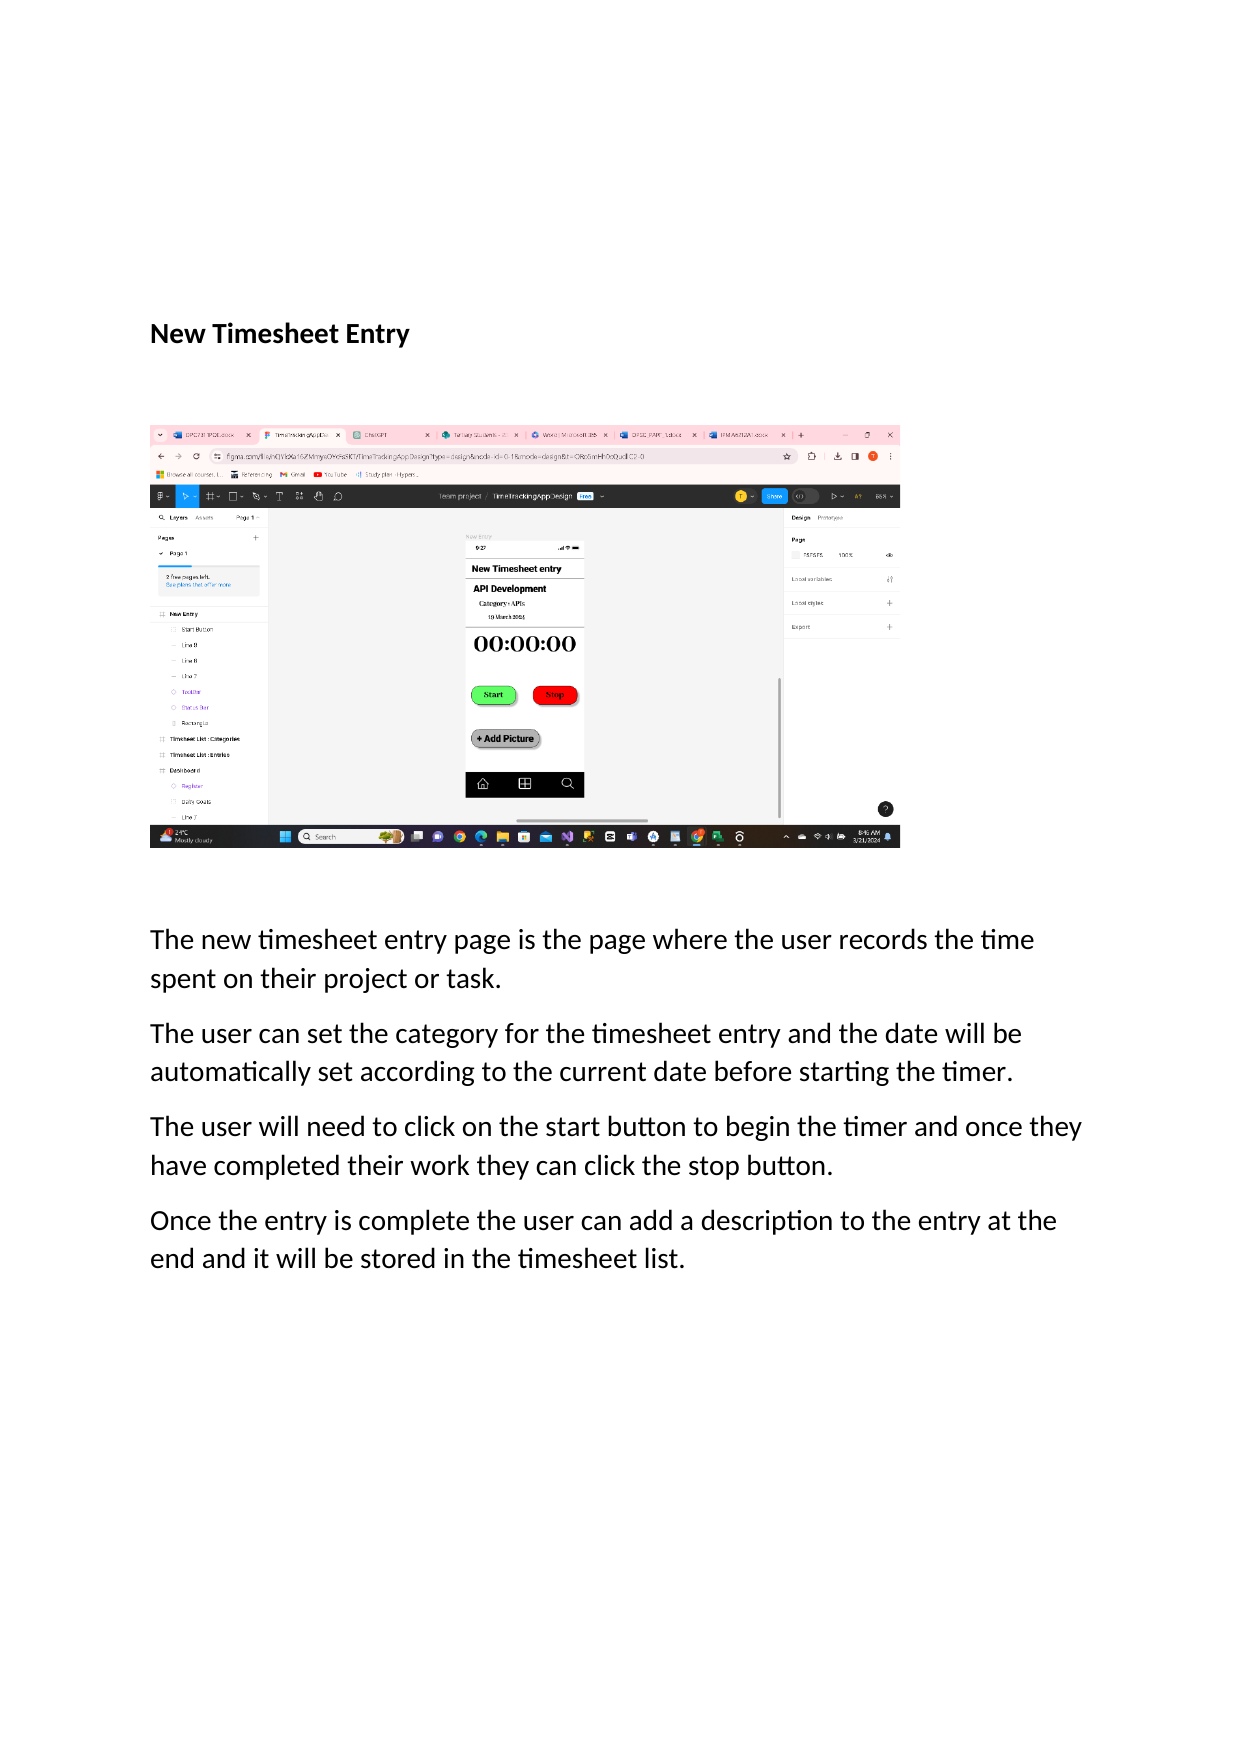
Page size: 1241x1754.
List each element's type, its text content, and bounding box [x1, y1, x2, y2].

text The user can set the category for the timesheet entry and the date will be automatically set according to the current date before starting the timer. [150, 1015, 1090, 1089]
text The user will need to click on the start button to begin the timer and once they have completed their work they can click the stop button. [150, 1108, 1090, 1182]
text The new timesheet entry page is the page where the user records the time spent on their project or task. [150, 921, 1090, 995]
text Once the entry is complete the user can add a description to the entry at the end and it will be stored in the timesheet list. [150, 1202, 1090, 1276]
picture [150, 425, 901, 848]
text New Timesheet Entry [150, 315, 1090, 351]
